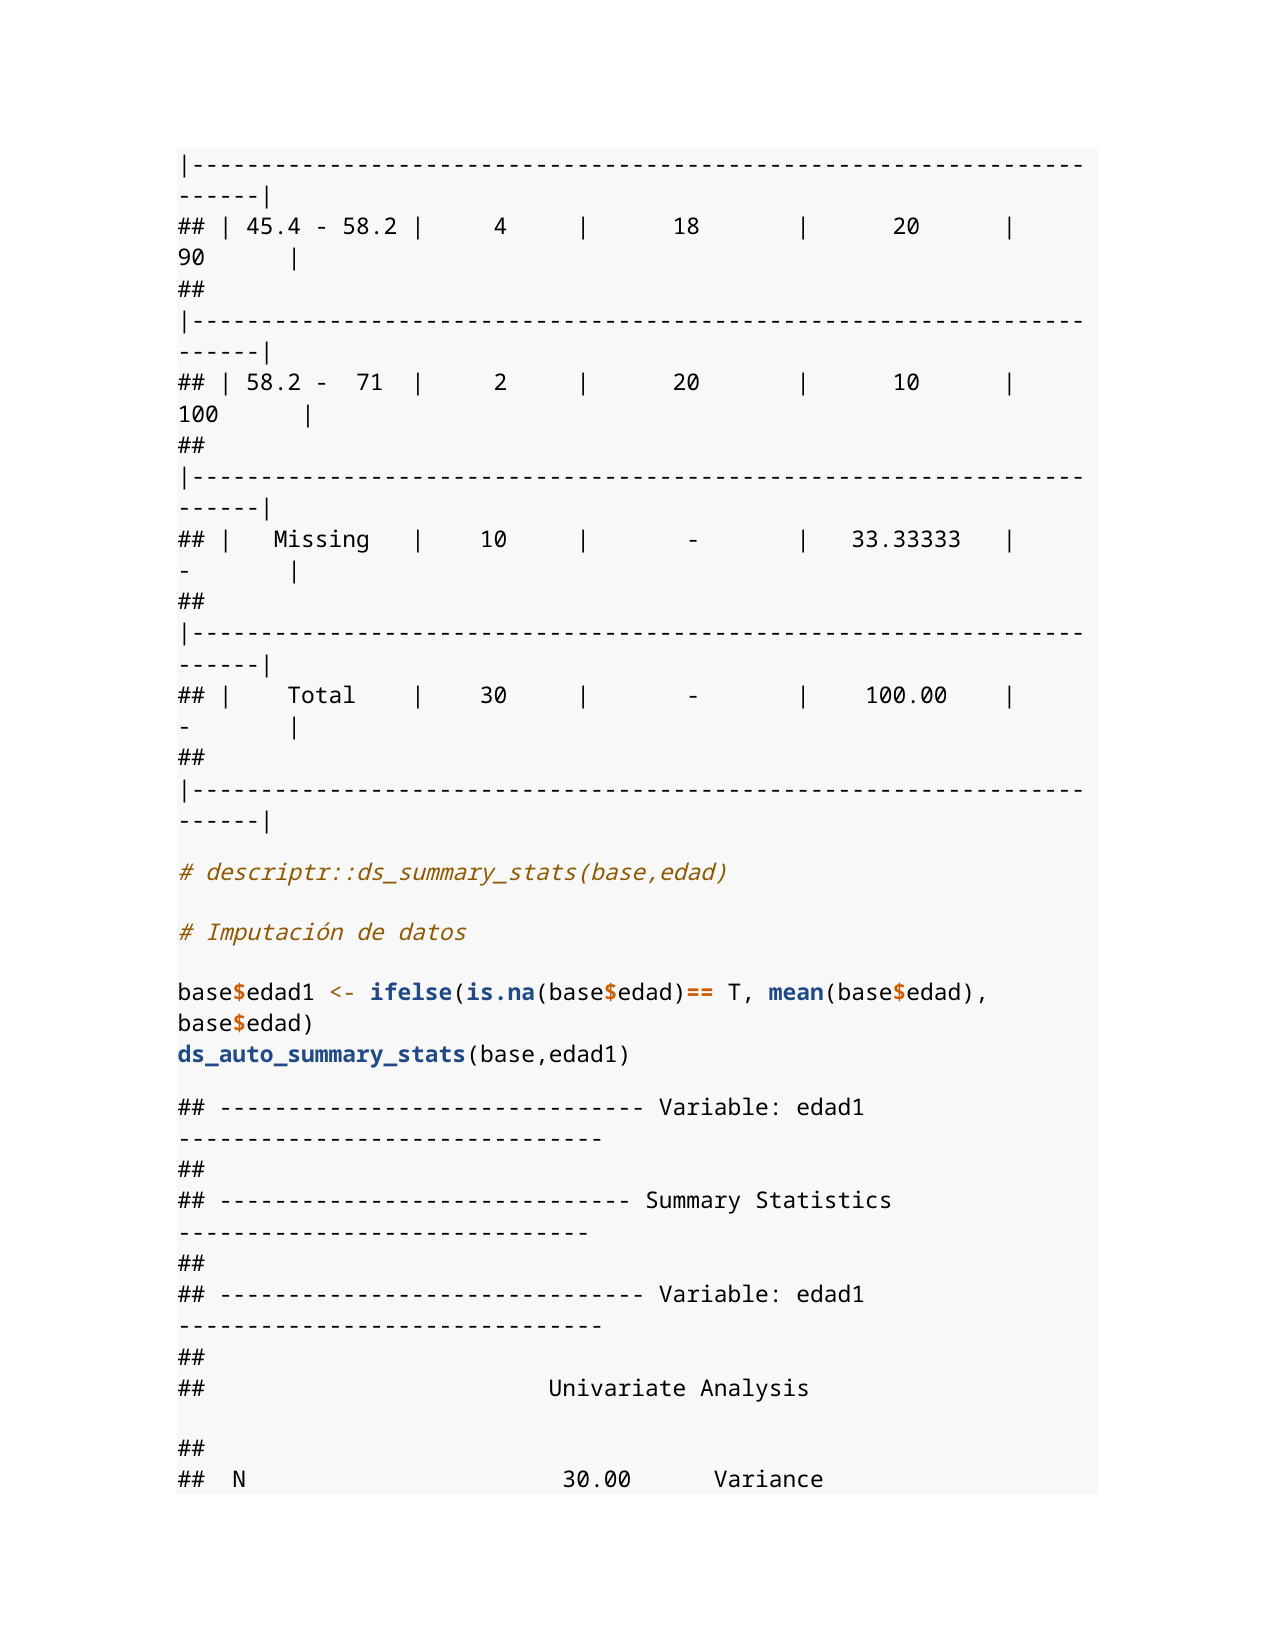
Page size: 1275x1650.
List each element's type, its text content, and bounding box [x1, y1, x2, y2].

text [177, 1091, 1098, 1494]
text # descriptr::ds_summary_stats(base,edad) # Imputación de datos base$edad1 <- ifelse(is.na(base$edad)== T, mean(base$edad), base$edad) ds_auto_summary_stats(base,edad1) [177, 856, 1098, 1070]
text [177, 148, 1098, 835]
